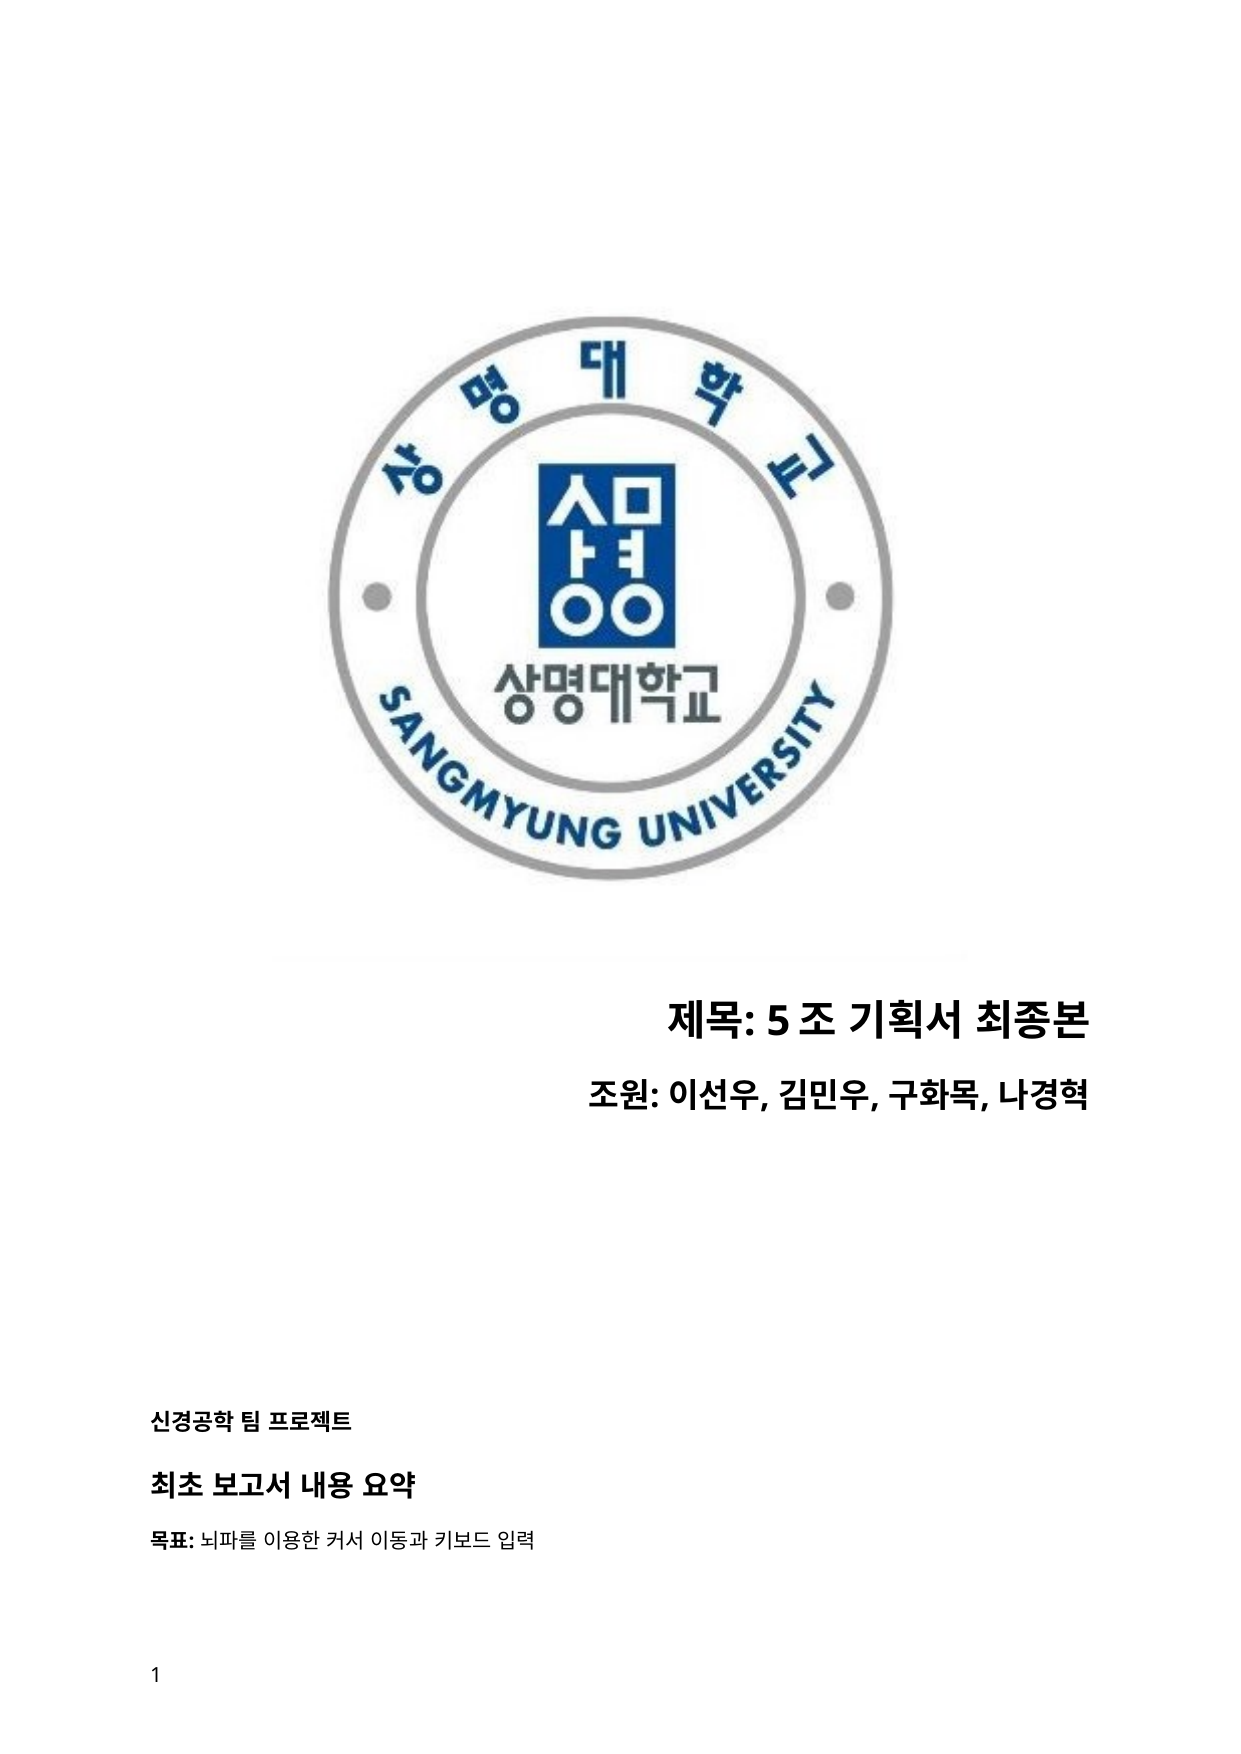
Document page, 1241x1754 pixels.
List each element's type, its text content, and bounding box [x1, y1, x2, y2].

text 조원: 이선우, 김민우, 구화목, 나경혁 [150, 1069, 1090, 1117]
picture [272, 243, 969, 962]
text 신경공학 팀 프로젝트 [150, 1403, 1090, 1437]
text 최초 보고서 내용 요약 [150, 1462, 1090, 1505]
text 제목: 5조 기획서 최종본 [150, 987, 1090, 1047]
text 목표: 뇌파를 이용한 커서 이동과 키보드 입력 [150, 1525, 1090, 1555]
